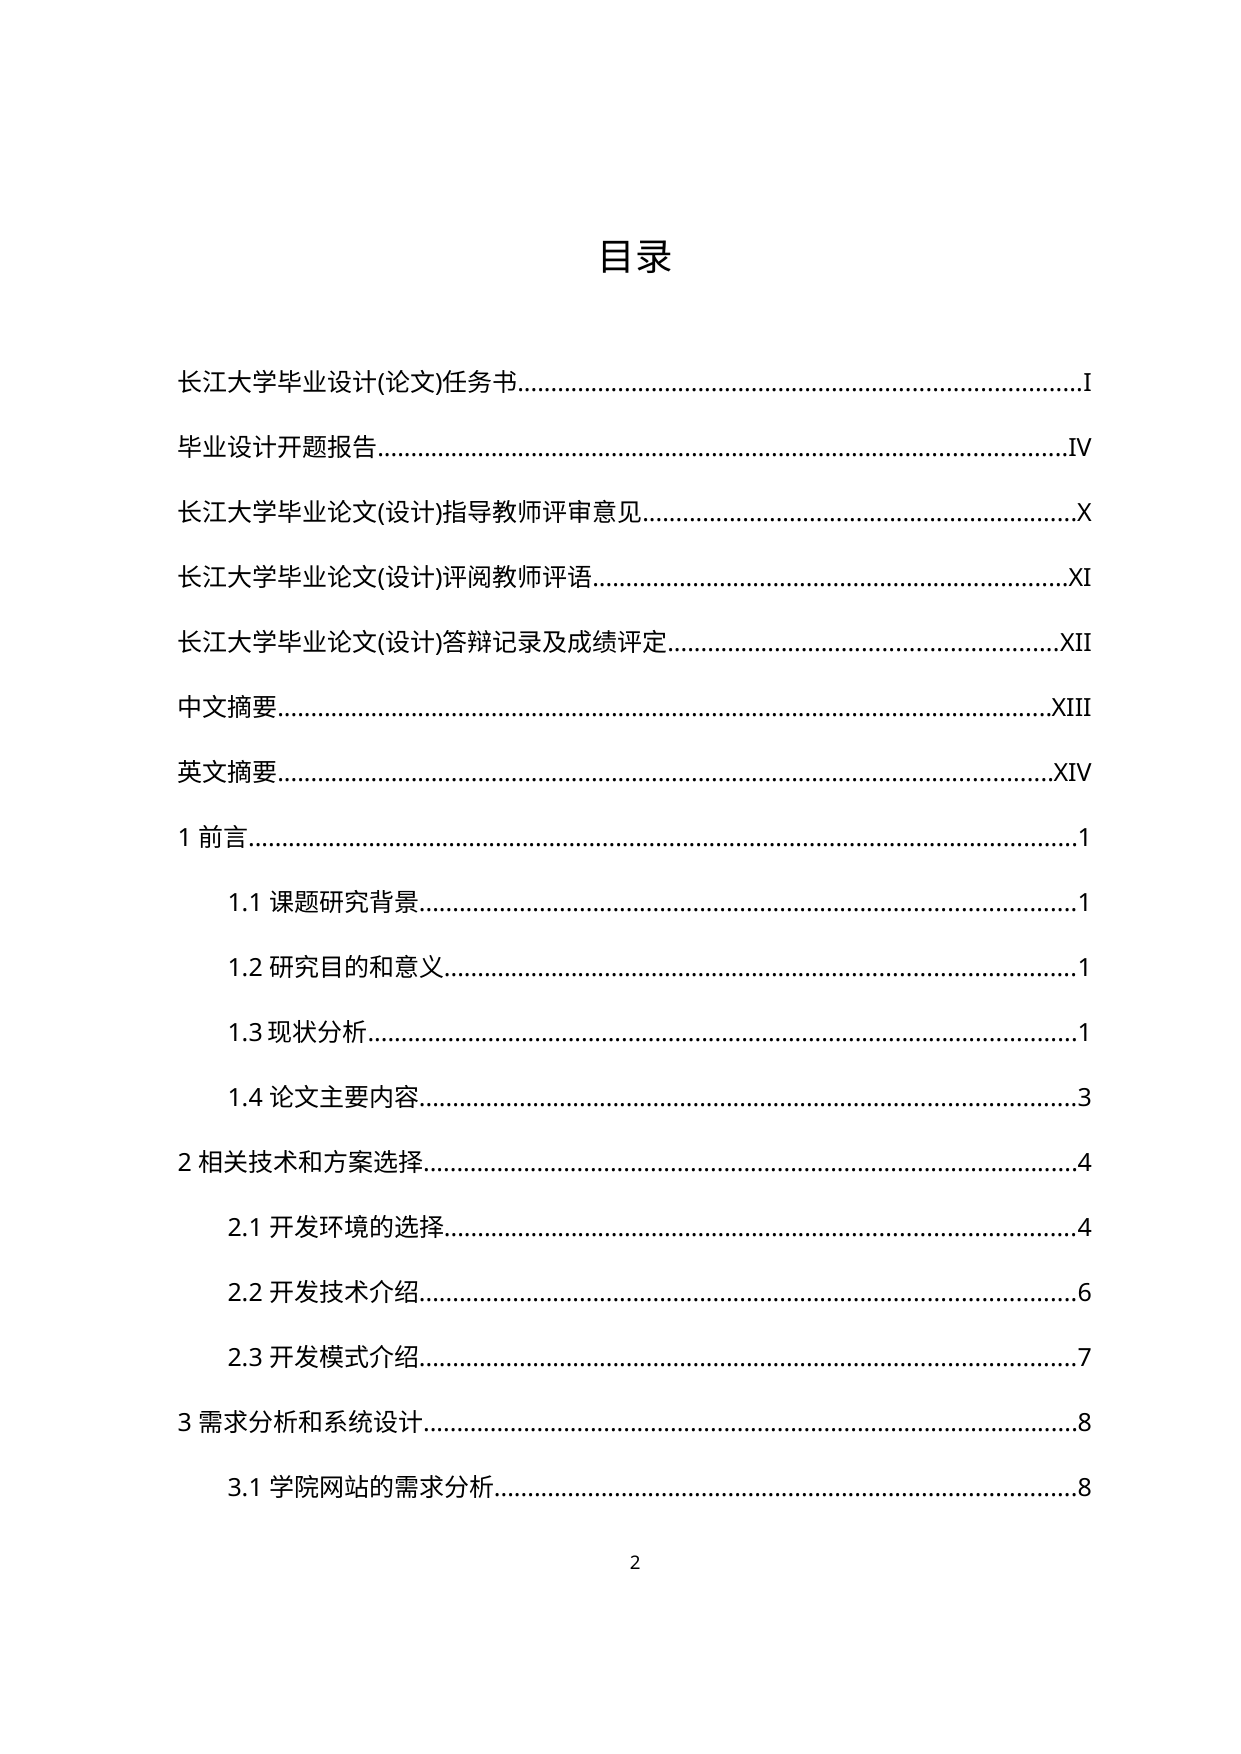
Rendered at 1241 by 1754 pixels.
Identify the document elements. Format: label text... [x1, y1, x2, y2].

text 目录 [177, 222, 1092, 287]
